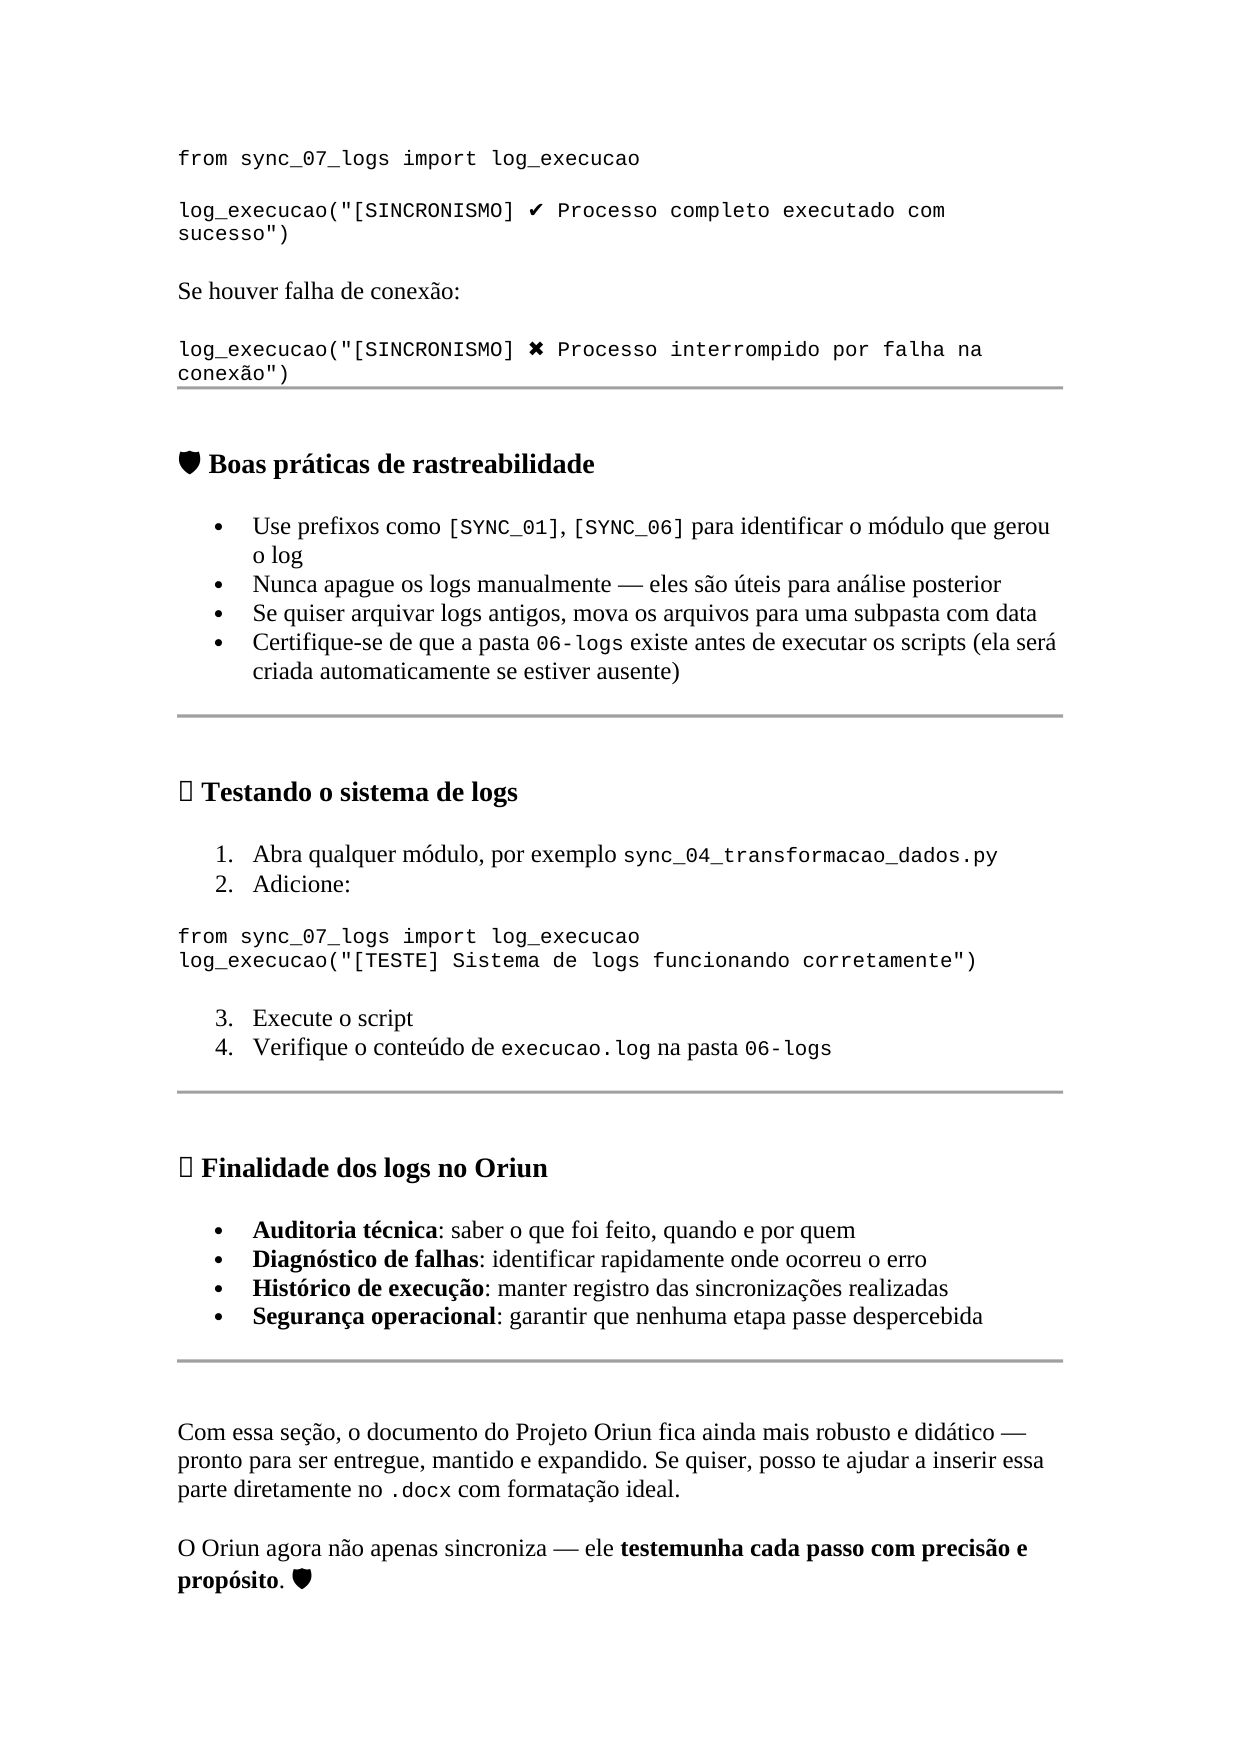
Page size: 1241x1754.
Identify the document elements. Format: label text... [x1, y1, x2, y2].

list Segurança operacional: garantir que nenhuma etapa passe despercebida [215, 1301, 1063, 1330]
text 🎯 Finalidade dos logs no Oriun [177, 1148, 1063, 1186]
list Verifique o conteúdo de execucao.log na pasta 06-logs [215, 1032, 1063, 1061]
text log_execucao("[SINCRONISMO] ✖ Processo interrompido por falha na conexão") [177, 334, 1063, 386]
text log_execucao("[TESTE] Sistema de logs funcionando corretamente") [177, 950, 1063, 974]
text 🛡️ Boas práticas de rastreabilidade [177, 443, 1063, 482]
text Com essa seção, o documento do Projeto Oriun fica ainda mais robusto e didático — pronto para ser entregue, mantido e expandido. Se quiser, posso te ajudar a inserir essa parte diretamente no .docx com formatação ideal. [177, 1417, 1063, 1504]
list Execute o script [215, 1003, 1063, 1032]
text Se houver falha de conexão: [177, 276, 1063, 305]
list Certifique-se de que a pasta 06-logs existe antes de executar os scripts (ela será criada automaticamente se estiver ausente) [215, 627, 1063, 685]
list Abra qualquer módulo, por exemplo sync_04_transformacao_dados.py [215, 839, 1063, 869]
list Use prefixos como [SYNC_01], [SYNC_06] para identificar o módulo que gerou o log [215, 511, 1063, 569]
list Adicione: [215, 869, 1063, 897]
text O Oriun agora não apenas sincroniza — ele testemunha cada passo com precisão e propósito. 🌾📜🛡️ [177, 1533, 1063, 1596]
text from sync_07_logs import log_execucao [177, 148, 1063, 171]
list Nunca apague os logs manualmente — eles são úteis para análise posterior [215, 569, 1063, 598]
list Diagnóstico de falhas: identificar rapidamente onde ocorreu o erro [215, 1244, 1063, 1273]
text log_execucao("[SINCRONISMO] ✔ Processo completo executado com sucesso") [177, 195, 1063, 247]
text from sync_07_logs import log_execucao [177, 927, 1063, 950]
text 🧠 Testando o sistema de logs [177, 772, 1063, 810]
list Se quiser arquivar logs antigos, mova os arquivos para uma subpasta com data [215, 598, 1063, 627]
list Histórico de execução: manter registro das sincronizações realizadas [215, 1273, 1063, 1301]
list Auditoria técnica: saber o que foi feito, quando e por quem [215, 1215, 1063, 1244]
